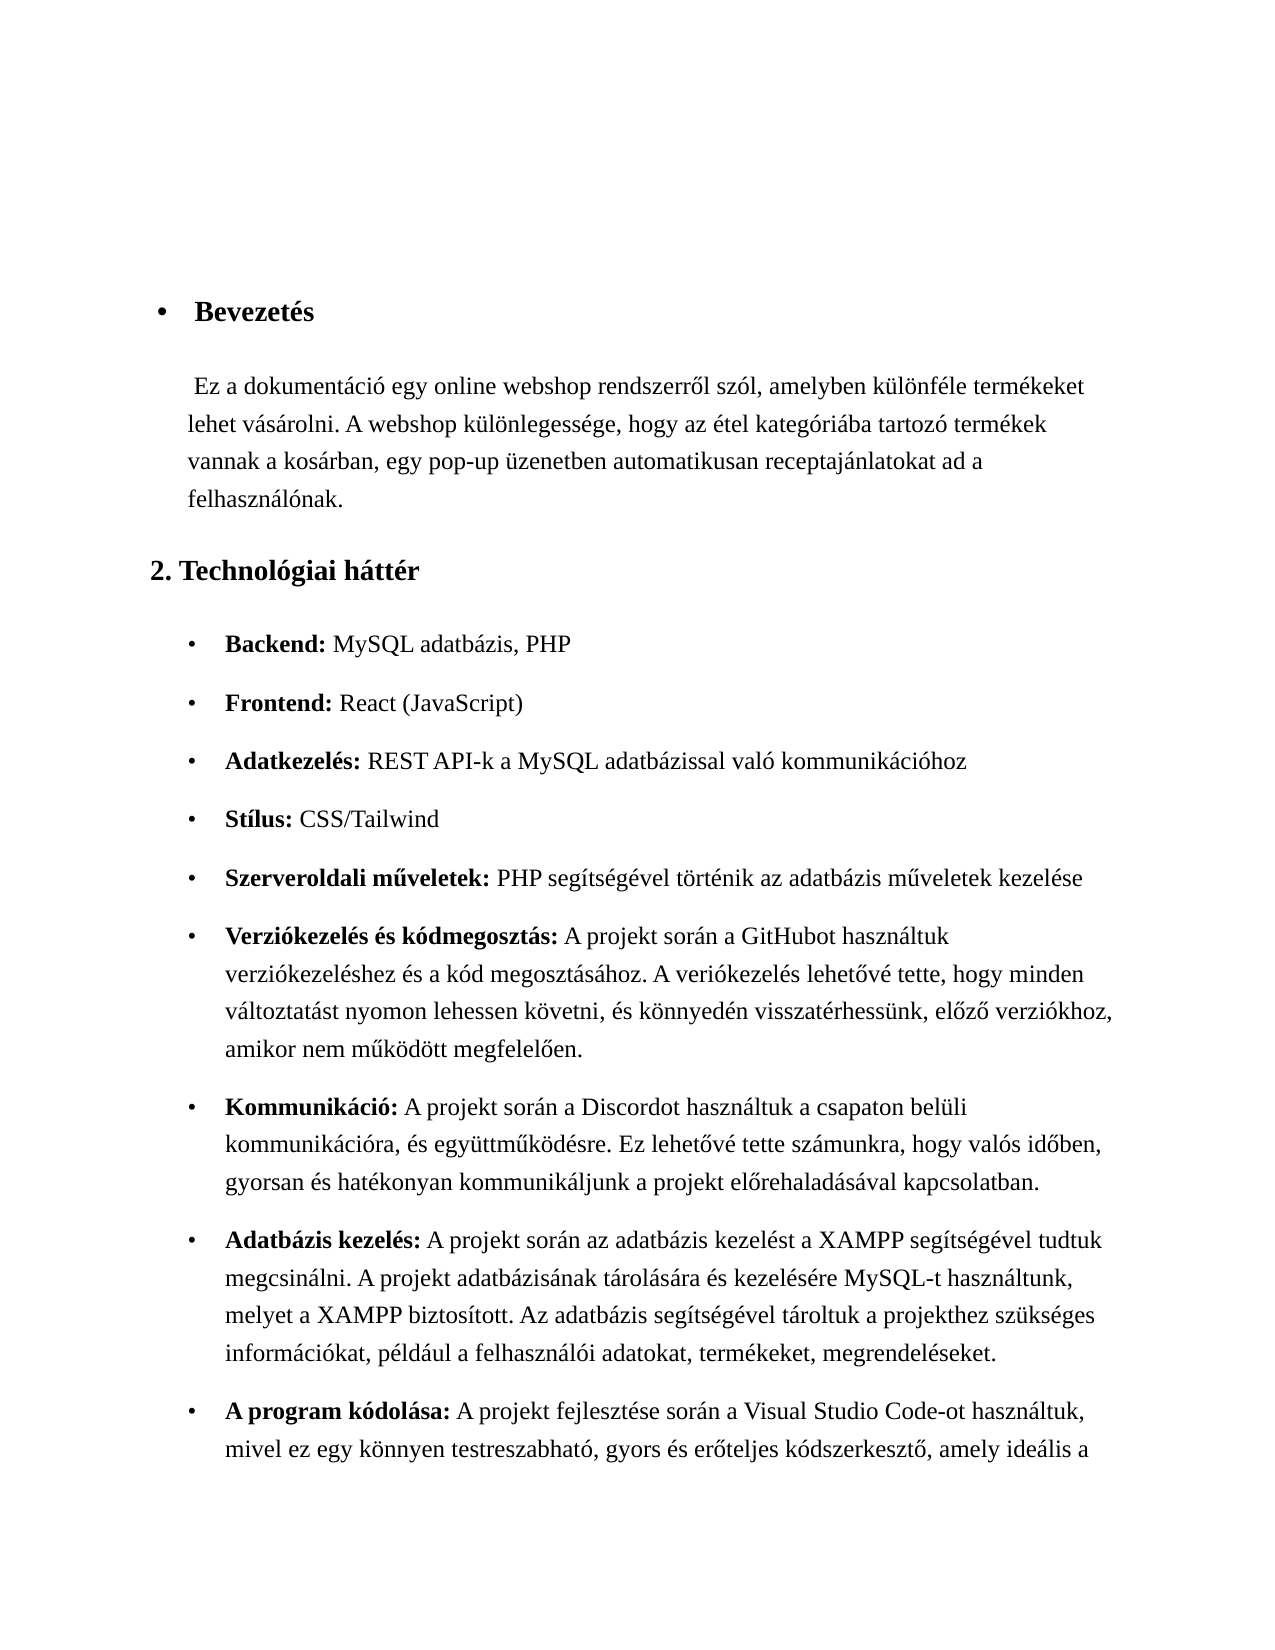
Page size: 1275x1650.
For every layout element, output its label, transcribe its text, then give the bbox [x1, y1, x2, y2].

list Bevezetés [157, 292, 1125, 329]
text 2. Technológiai háttér [150, 550, 1125, 587]
list Adatkezelés: REST API-k a MySQL adatbázissal való kommunikációhoz [187, 739, 1125, 777]
list Stílus: CSS/Tailwind [187, 798, 1125, 835]
text Ez a dokumentáció egy online webshop rendszerről szól, amelyben különféle termékeket lehet vásárolni. A webshop különlegessége, hogy az étel kategóriába tartozó termékek vannak a kosárban, egy pop-up üzenetben automatikusan receptajánlatokat ad a felhasználónak. [187, 364, 1125, 514]
list Kommunikáció: A projekt során a Discordot használtuk a csapaton belüli kommunikációra, és együttműködésre. Ez lehetővé tette számunkra, hogy valós időben, gyorsan és hatékonyan kommunikáljunk a projekt előrehaladásával kapcsolatban. [187, 1085, 1125, 1198]
list Szerveroldali műveletek: PHP segítségével történik az adatbázis műveletek kezelése [187, 856, 1125, 894]
list Adatbázis kezelés: A projekt során az adatbázis kezelést a XAMPP segítségével tudtuk megcsinálni. A projekt adatbázisának tárolására és kezelésére MySQL-t használtunk, melyet a XAMPP biztosított. Az adatbázis segítségével tároltuk a projekthez szükséges információkat, például a felhasználói adatokat, termékeket, megrendeléseket. [187, 1219, 1125, 1369]
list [187, 1389, 1125, 1464]
list Backend: MySQL adatbázis, PHP [187, 623, 1125, 660]
list Frontend: React (JavaScript) [187, 681, 1125, 719]
list Verziókezelés és kódmegosztás: A projekt során a GitHubot használtuk verziókezeléshez és a kód megosztásához. A veriókezelés lehetővé tette, hogy minden változtatást nyomon lehessen követni, és könnyedén visszatérhessünk, előző verziókhoz, amikor nem működött megfelelően. [187, 914, 1125, 1064]
